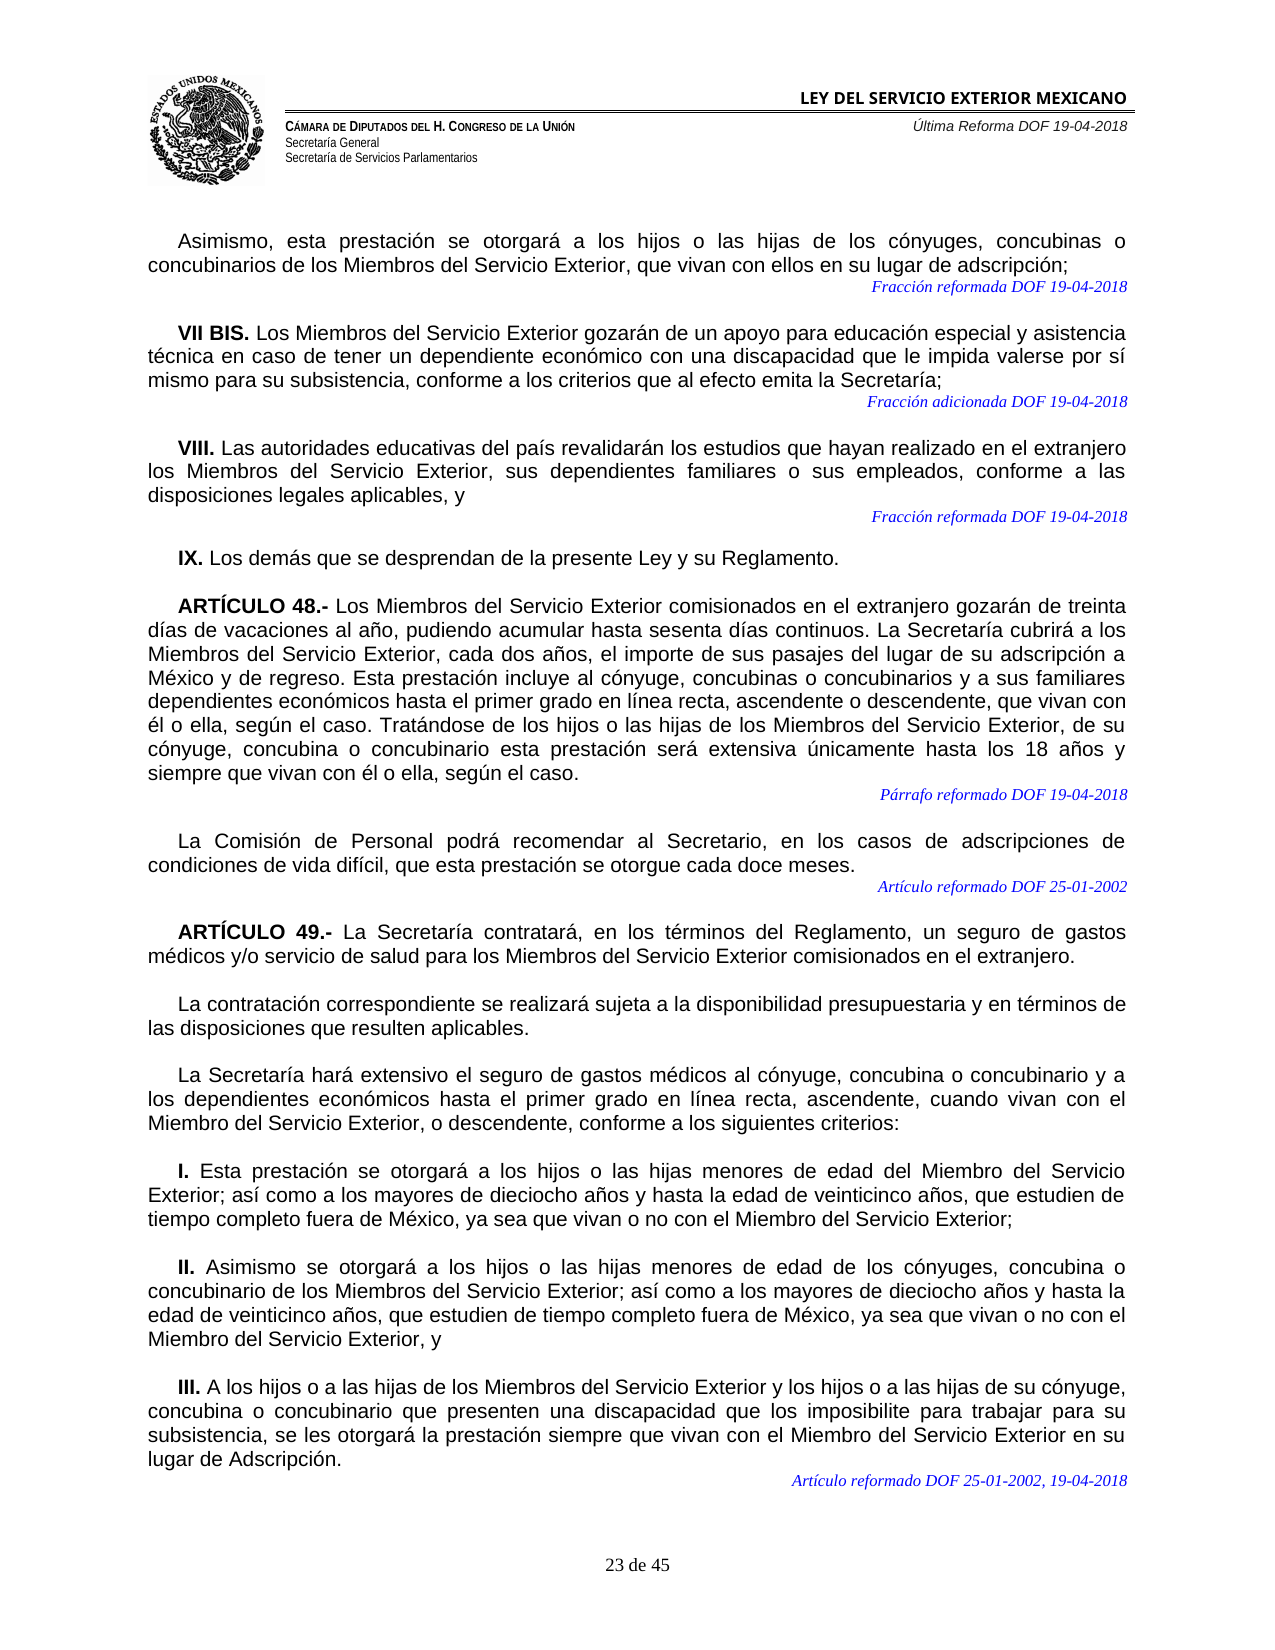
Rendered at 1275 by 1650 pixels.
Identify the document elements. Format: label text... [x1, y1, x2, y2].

text Párrafo reformado DOF 19-04-2018 [148, 785, 1127, 804]
text VIII. Las autoridades educativas del país revalidarán los estudios que hayan realizado en el extranjero los Miembros del Servicio Exterior, sus dependientes familiares o sus empleados, conforme a las disposiciones legales aplicables, y [148, 435, 1127, 507]
text Fracción reformada DOF 19-04-2018 [148, 277, 1127, 296]
text La Comisión de Personal podrá recomendar al Secretario, en los casos de adscripciones de condiciones de vida difícil, que esta prestación se otorgue cada doce meses. [148, 828, 1127, 876]
text IX. Los demás que se desprendan de la presente Ley y su Reglamento. [148, 546, 1127, 569]
text Artículo reformado DOF 25-01-2002, 19-04-2018 [148, 1471, 1127, 1490]
text II. Asimismo se otorgará a los hijos o las hijas menores de edad de los cónyuges, concubina o concubinario de los Miembros del Servicio Exterior; así como a los mayores de dieciocho años y hasta la edad de veinticinco años, que estudien de tiempo completo fuera de México, ya sea que vivan o no con el Miembro del Servicio Exterior, y [148, 1255, 1127, 1351]
text I. Esta prestación se otorgará a los hijos o las hijas menores de edad del Miembro del Servicio Exterior; así como a los mayores de dieciocho años y hasta la edad de veinticinco años, que estudien de tiempo completo fuera de México, ya sea que vivan o no con el Miembro del Servicio Exterior; [148, 1159, 1127, 1231]
text VII BIS. Los Miembros del Servicio Exterior gozarán de un apoyo para educación especial y asistencia técnica en caso de tener un dependiente económico con una discapacidad que le impida valerse por sí mismo para su subsistencia, conforme a los criterios que al efecto emita la Secretaría; [148, 320, 1127, 392]
text Fracción adicionada DOF 19-04-2018 [148, 392, 1127, 411]
text ARTÍCULO 48.- Los Miembros del Servicio Exterior comisionados en el extranjero gozarán de treinta días de vacaciones al año, pudiendo acumular hasta sesenta días continuos. La Secretaría cubrirá a los Miembros del Servicio Exterior, cada dos años, el importe de sus pasajes del lugar de su adscripción a México y de regreso. Esta prestación incluye al cónyuge, concubinas o concubinarios y a sus familiares dependientes económicos hasta el primer grado en línea recta, ascendente o descendente, que vivan con él o ella, según el caso. Tratándose de los hijos o las hijas de los Miembros del Servicio Exterior, de su cónyuge, concubina o concubinario esta prestación será extensiva únicamente hasta los 18 años y siempre que vivan con él o ella, según el caso. [148, 593, 1127, 785]
text La contratación correspondiente se realizará sujeta a la disponibilidad presupuestaria y en términos de las disposiciones que resulten aplicables. [148, 991, 1127, 1039]
text ARTÍCULO 49.- La Secretaría contratará, en los términos del Reglamento, un seguro de gastos médicos y/o servicio de salud para los Miembros del Servicio Exterior comisionados en el extranjero. [148, 919, 1127, 967]
text Fracción reformada DOF 19-04-2018 [148, 507, 1127, 526]
text III. A los hijos o a las hijas de los Miembros del Servicio Exterior y los hijos o a las hijas de su cónyuge, concubina o concubinario que presenten una discapacidad que los imposibilite para trabajar para su subsistencia, se les otorgará la prestación siempre que vivan con el Miembro del Servicio Exterior en su lugar de Adscripción. [148, 1375, 1127, 1471]
text La Secretaría hará extensivo el seguro de gastos médicos al cónyuge, concubina o concubinario y a los dependientes económicos hasta el primer grado en línea recta, ascendente, cuando vivan con el Miembro del Servicio Exterior, o descendente, conforme a los siguientes criterios: [148, 1063, 1127, 1135]
text Artículo reformado DOF 25-01-2002 [148, 876, 1127, 896]
text Asimismo, esta prestación se otorgará a los hijos o las hijas de los cónyuges, concubinas o concubinarios de los Miembros del Servicio Exterior, que vivan con ellos en su lugar de adscripción; [148, 229, 1127, 277]
